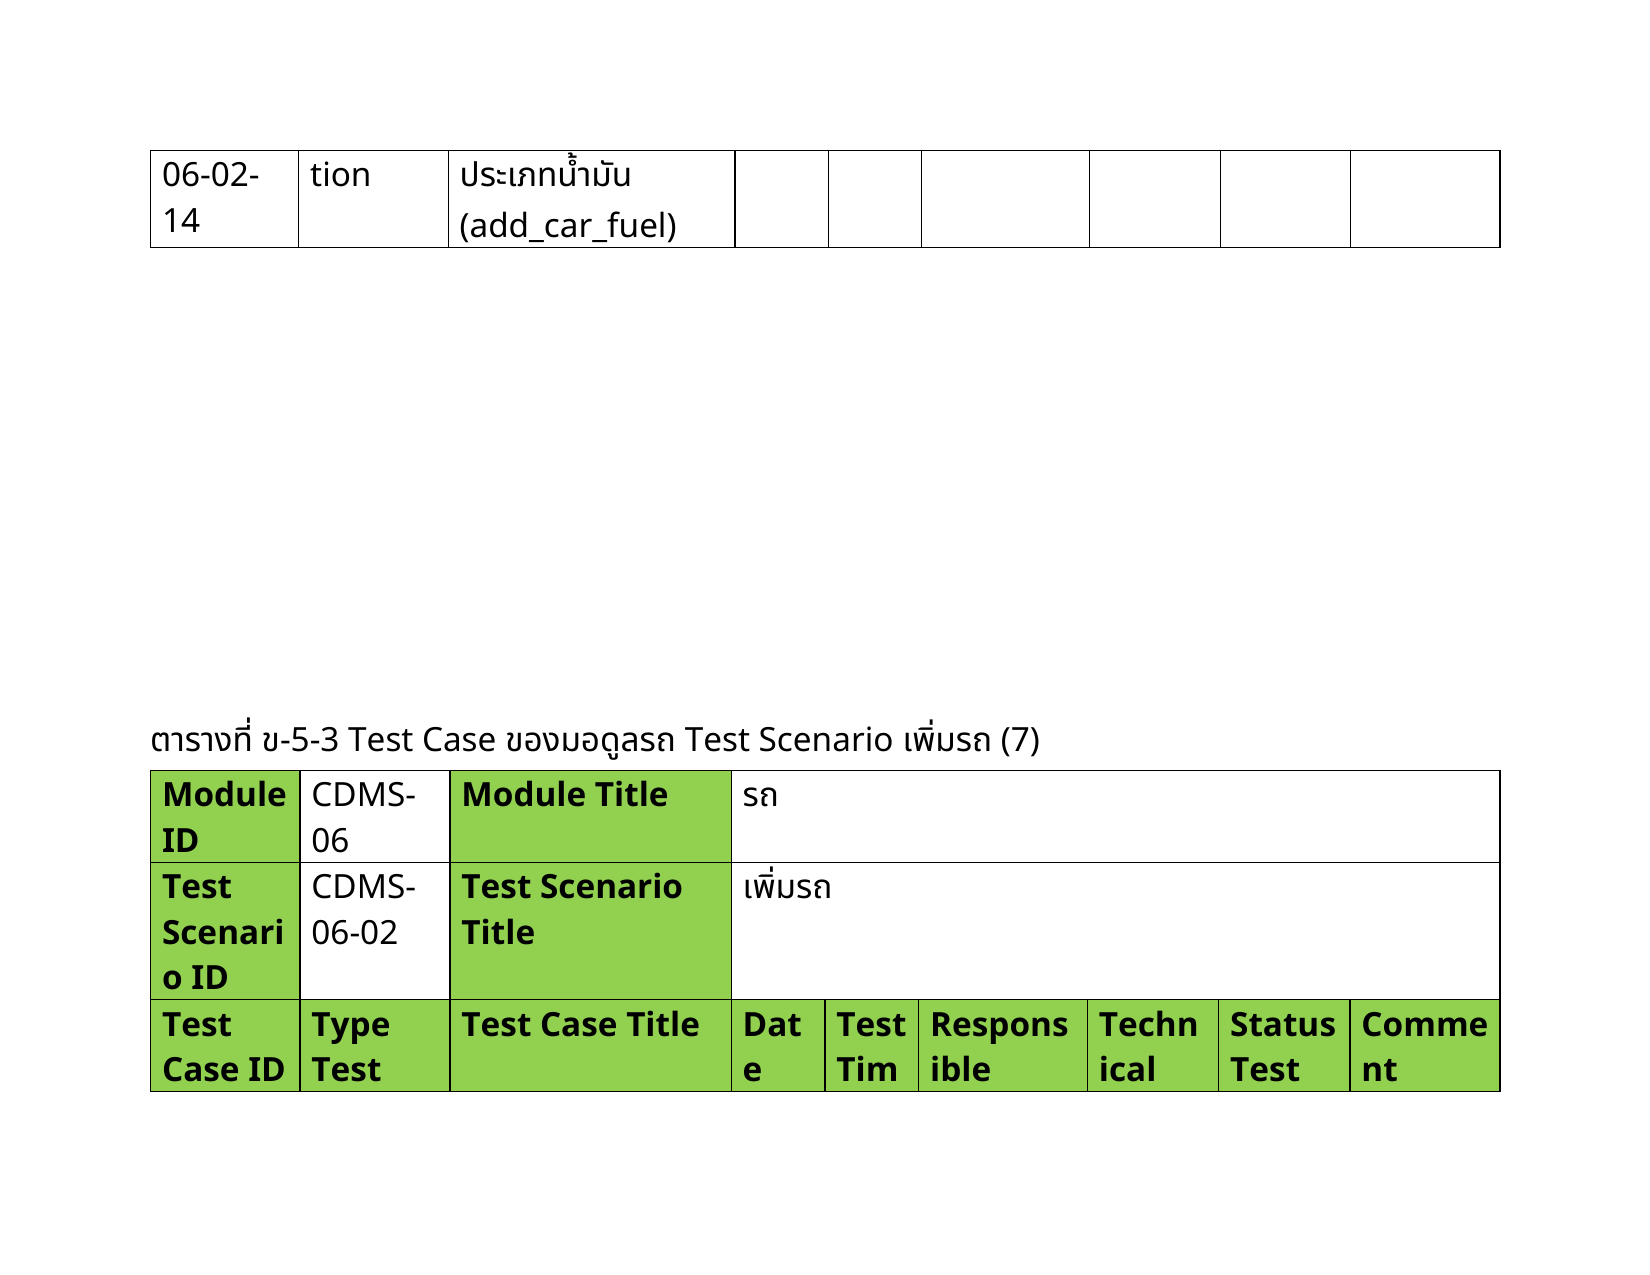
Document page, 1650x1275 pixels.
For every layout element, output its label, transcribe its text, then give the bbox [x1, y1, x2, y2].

table_cell Test Case Title [451, 1000, 731, 1091]
table_cell เพิ่มรถ [732, 863, 1499, 999]
table_cell Technical [1088, 1000, 1218, 1091]
table_cell [1221, 151, 1350, 247]
table_cell [736, 151, 828, 247]
table_cell Test Scenario Title [451, 863, 731, 999]
table_cell Test Scenario ID [151, 863, 299, 999]
table_header Module ID [151, 771, 299, 862]
table_cell [829, 151, 921, 247]
table_cell CDMS-06-02 [301, 863, 449, 999]
table_cell Integration [299, 151, 448, 247]
table_cell Test Time [826, 1000, 918, 1091]
table_header รถ [732, 771, 1499, 862]
table_cell [1090, 151, 1220, 247]
table_cell [1351, 151, 1499, 247]
table_cell Comment [1351, 1000, 1499, 1091]
table_header CDMS-06 [301, 771, 449, 862]
table_cell [922, 151, 1089, 247]
table_cell CDMS-06-02-14 [151, 151, 298, 247]
table_cell Status Test [1219, 1000, 1349, 1091]
table_cell Test Case ID [151, 1000, 299, 1091]
table_header Module Title [451, 771, 731, 862]
table_cell Responsible [919, 1000, 1087, 1091]
text ตารางที่ ข-5-3 Test Case ของมอดูลรถ Test Scenario เพิ่มรถ (7) [150, 716, 1500, 766]
table_cell Date Test [732, 1000, 824, 1091]
table_cell Type Test [301, 1000, 449, 1091]
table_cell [449, 151, 734, 247]
